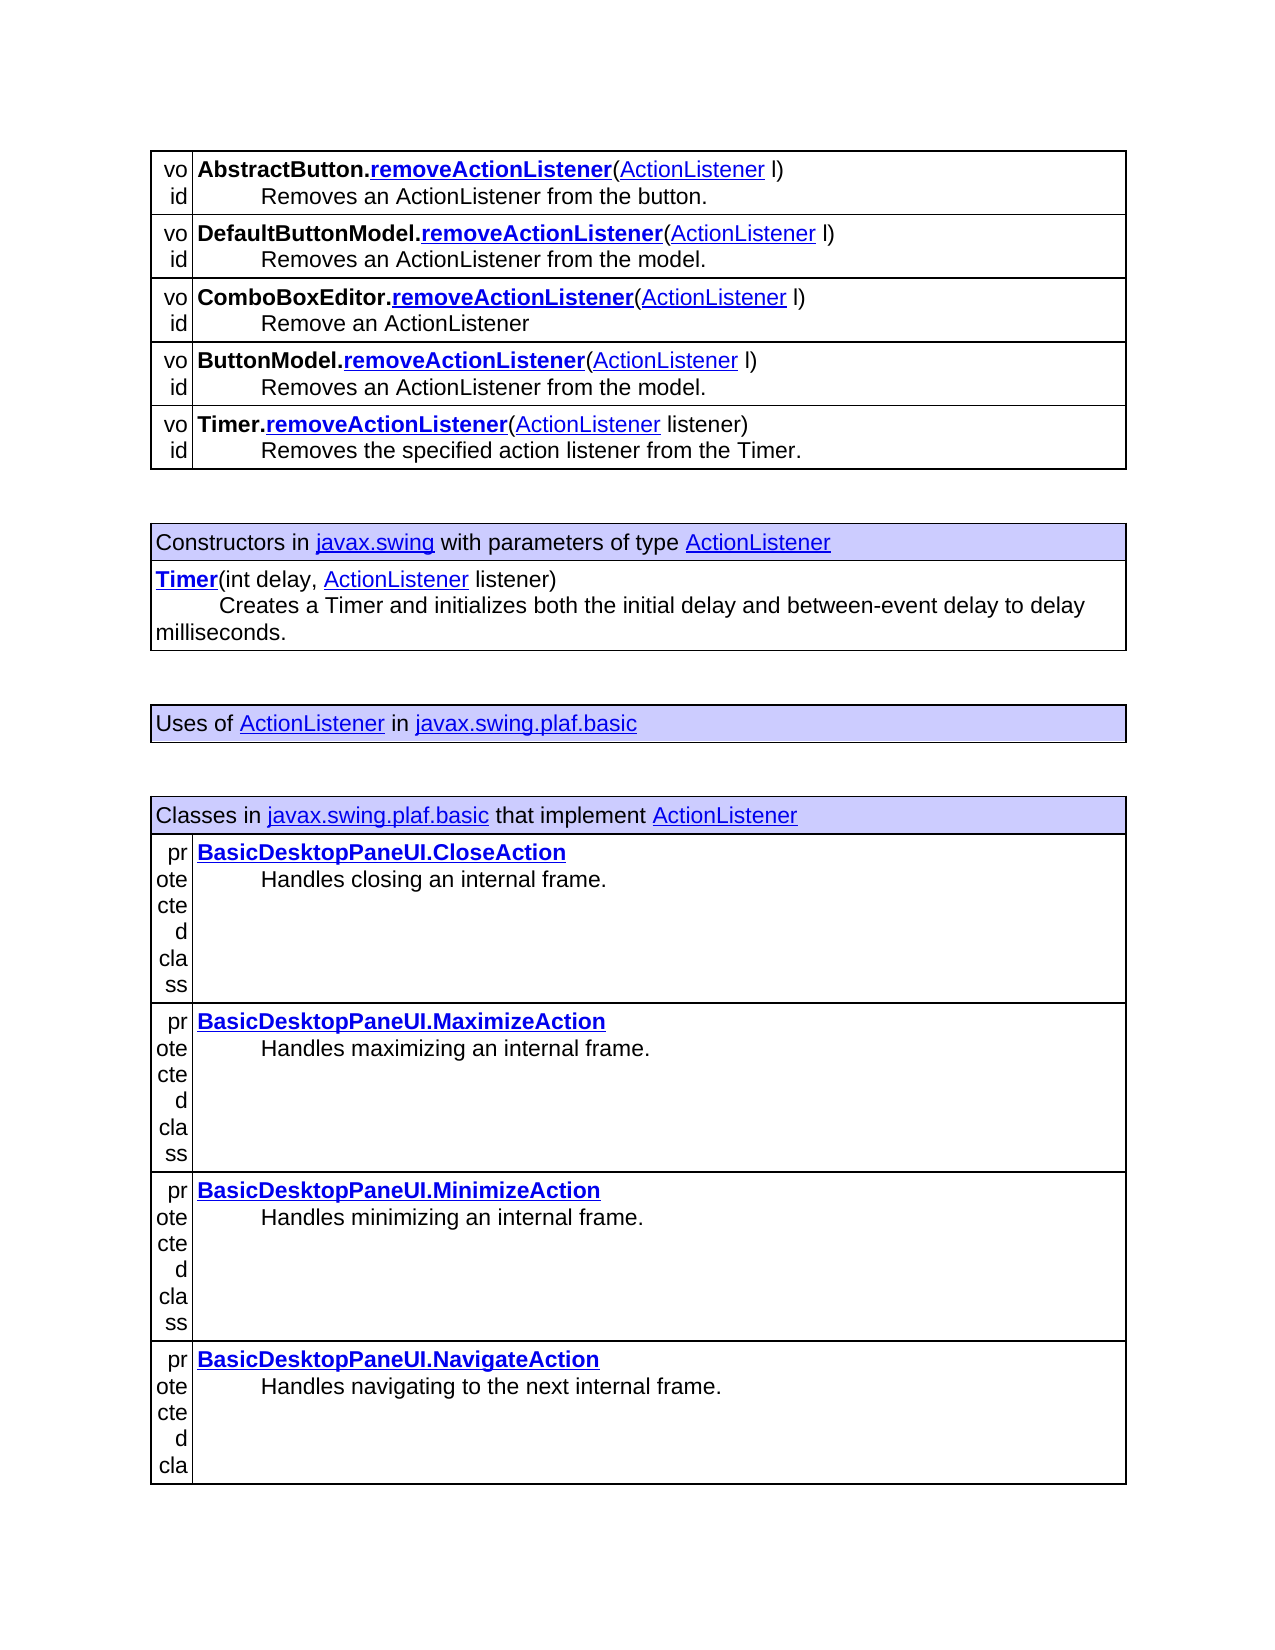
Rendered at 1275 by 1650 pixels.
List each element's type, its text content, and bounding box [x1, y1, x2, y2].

table_cell void [152, 279, 192, 341]
table_cell Timer(int delay, ActionListener listener) Creates a Timer and initializes both the initial delay and between-event delay to delay milliseconds. [152, 561, 1125, 650]
table_cell protected class [152, 1004, 192, 1171]
table_cell BasicDesktopPaneUI.MaximizeAction Handles maximizing an internal frame. [193, 1004, 1125, 1171]
table_cell AbstractButton.removeActionListener(ActionListener l) Removes an ActionListener from the button. [193, 152, 1125, 214]
table_header Uses of ActionListener in javax.swing.plaf.basic [152, 706, 1125, 741]
table_cell void [152, 152, 192, 214]
table_cell protected class [152, 835, 192, 1002]
table_cell protected class [152, 1173, 192, 1340]
table_cell void [152, 343, 192, 404]
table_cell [193, 1342, 1125, 1483]
table_cell protected class [152, 1342, 192, 1483]
table_cell void [152, 215, 192, 277]
table_cell BasicDesktopPaneUI.MinimizeAction Handles minimizing an internal frame. [193, 1173, 1125, 1340]
table_cell BasicDesktopPaneUI.CloseAction Handles closing an internal frame. [193, 835, 1125, 1002]
table_cell DefaultButtonModel.removeActionListener(ActionListener l) Removes an ActionListener from the model. [193, 215, 1125, 277]
table_cell ButtonModel.removeActionListener(ActionListener l) Removes an ActionListener from the model. [193, 343, 1125, 404]
table_cell void [152, 406, 192, 468]
table_header Constructors in javax.swing with parameters of type ActionListener [152, 524, 1125, 560]
table_header Classes in javax.swing.plaf.basic that implement ActionListener [152, 797, 1125, 833]
table_cell ComboBoxEditor.removeActionListener(ActionListener l) Remove an ActionListener [193, 279, 1125, 341]
table_cell Timer.removeActionListener(ActionListener listener) Removes the specified action listener from the Timer. [193, 406, 1125, 468]
